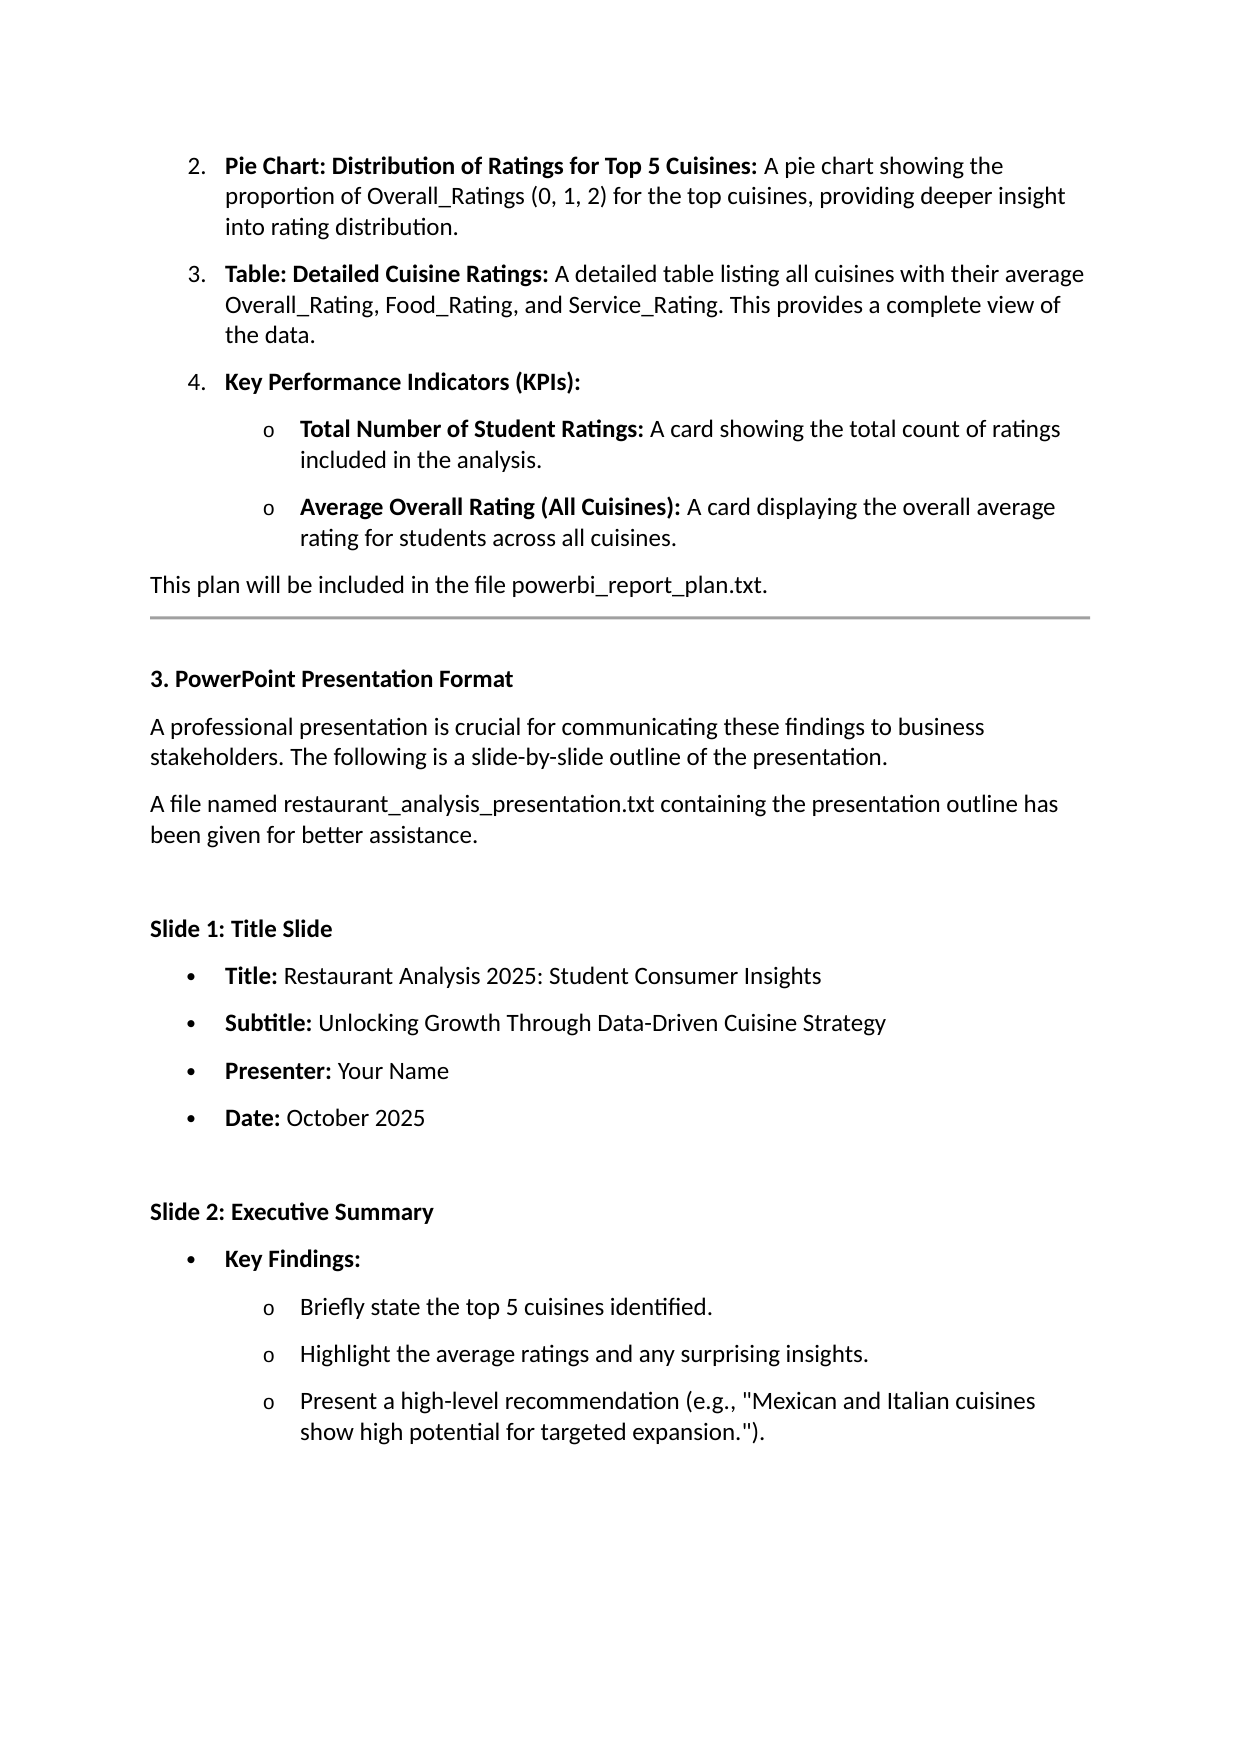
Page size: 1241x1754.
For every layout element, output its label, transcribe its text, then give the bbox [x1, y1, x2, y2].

list Highlight the average ratings and any surprising insights. [262, 1338, 1090, 1368]
list Total Number of Student Ratings: A card showing the total count of ratings included in the analysis. [262, 414, 1090, 475]
list Present a high-level recommendation (e.g., "Mexican and Italian cuisines show high potential for targeted expansion."). [262, 1385, 1090, 1446]
list Average Overall Rating (All Cuisines): A card displaying the overall average rating for students across all cuisines. [262, 491, 1090, 552]
text This plan will be included in the file powerbi_report_plan.txt. [150, 569, 1090, 599]
list Table: Detailed Cuisine Ratings: A detailed table listing all cuisines with their average Overall_Rating, Food_Rating, and Service_Rating. This provides a complete view of the data. [187, 258, 1090, 350]
text Slide 2: Executive Summary [150, 1196, 1090, 1227]
list Pie Chart: Distribution of Ratings for Top 5 Cuisines: A pie chart showing the proportion of Overall_Ratings (0, 1, 2) for the top cuisines, providing deeper insight into rating distribution. [187, 150, 1090, 242]
list Title: Restaurant Analysis 2025: Student Consumer Insights [187, 960, 1090, 991]
list Briefly state the top 5 cuisines identified. [262, 1291, 1090, 1321]
text 3. PowerPoint Presentation Format [150, 663, 1090, 694]
list Subtitle: Unlocking Growth Through Data-Driven Cuisine Strategy [187, 1008, 1090, 1038]
list Presenter: Your Name [187, 1055, 1090, 1085]
list Key Findings: [187, 1243, 1090, 1274]
text A file named restaurant_analysis_presentation.txt containing the presentation outline has been given for better assistance. [150, 788, 1090, 849]
text Slide 1: Title Slide [150, 913, 1090, 944]
text A professional presentation is crucial for communicating these findings to business stakeholders. The following is a slide-by-slide outline of the presentation. [150, 711, 1090, 772]
list Key Performance Indicators (KPIs): [187, 366, 1090, 397]
list Date: October 2025 [187, 1102, 1090, 1132]
